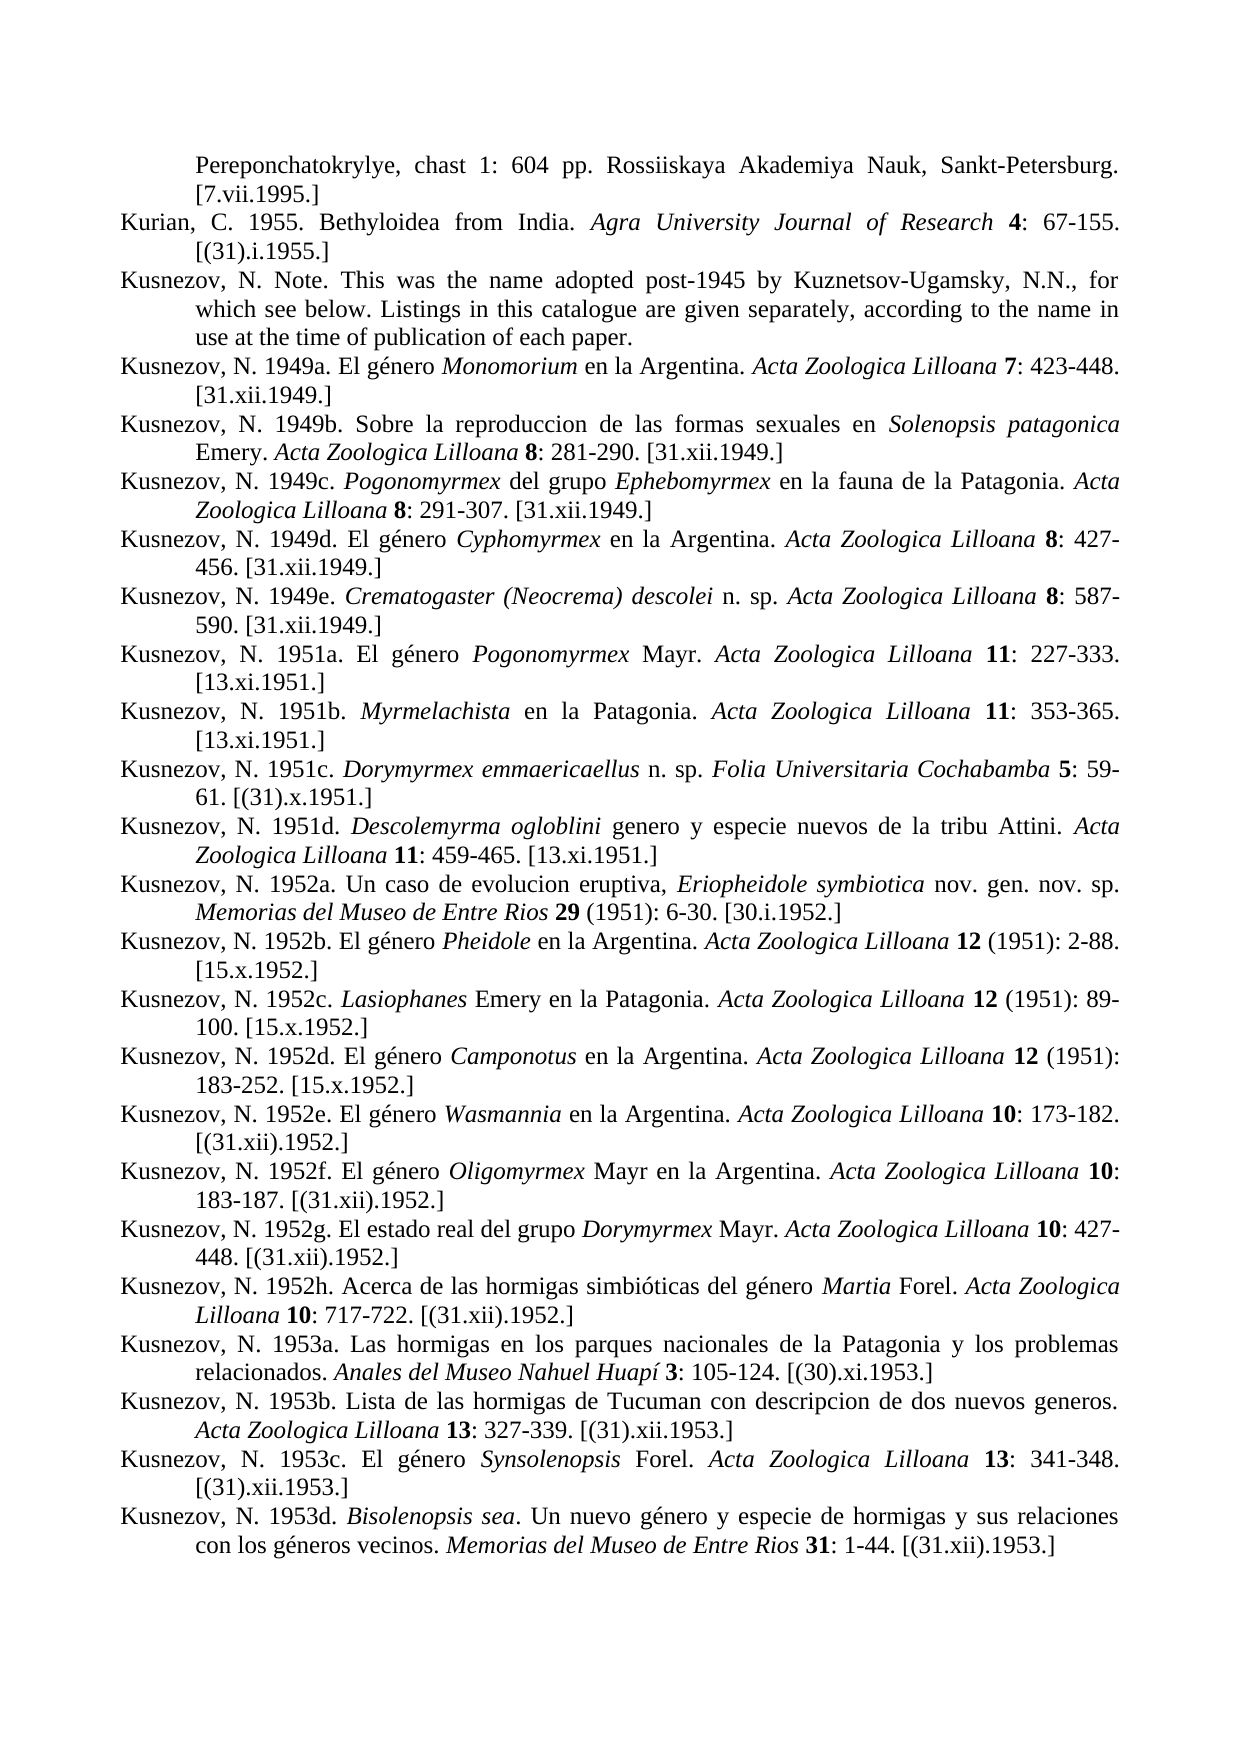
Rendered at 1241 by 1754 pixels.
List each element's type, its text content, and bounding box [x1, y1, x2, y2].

text Kusnezov, N. Note. This was the name adopted post-1945 by Kuznetsov-Ugamsky, N.N., for which see below. Listings in this catalogue are given separately, according to the name in use at the time of publication of each paper. [120, 265, 1120, 351]
text Kusnezov, N. 1949d. El género Cyphomyrmex en la Argentina. Acta Zoologica Lilloana 8: 427-456. [31.xii.1949.] [120, 524, 1120, 581]
text Kusnezov, N. 1952d. El género Camponotus en la Argentina. Acta Zoologica Lilloana 12 (1951): 183-252. [15.x.1952.] [120, 1041, 1120, 1099]
text Kusnezov, N. 1951c. Dorymyrmex emmaericaellus n. sp. Folia Universitaria Cochabamba 5: 59-61. [(31).x.1951.] [120, 754, 1120, 811]
text Kusnezov, N. 1952a. Un caso de evolucion eruptiva, Eriopheidole symbiotica nov. gen. nov. sp. Memorias del Museo de Entre Rios 29 (1951): 6-30. [30.i.1952.] [120, 869, 1120, 926]
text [120, 150, 1120, 207]
text Kusnezov, N. 1952c. Lasiophanes Emery en la Patagonia. Acta Zoologica Lilloana 12 (1951): 89-100. [15.x.1952.] [120, 984, 1120, 1041]
text Kusnezov, N. 1951a. El género Pogonomyrmex Mayr. Acta Zoologica Lilloana 11: 227-333. [13.xi.1951.] [120, 639, 1120, 696]
text Kusnezov, N. 1949a. El género Monomorium en la Argentina. Acta Zoologica Lilloana 7: 423-448. [31.xii.1949.] [120, 351, 1120, 409]
text Kusnezov, N. 1952h. Acerca de las hormigas simbióticas del género Martia Forel. Acta Zoologica Lilloana 10: 717-722. [(31.xii).1952.] [120, 1271, 1120, 1329]
text Kusnezov, N. 1951b. Myrmelachista en la Patagonia. Acta Zoologica Lilloana 11: 353-365. [13.xi.1951.] [120, 696, 1120, 754]
text Kusnezov, N. 1953b. Lista de las hormigas de Tucuman con descripcion de dos nuevos generos. Acta Zoologica Lilloana 13: 327-339. [(31).xii.1953.] [120, 1386, 1120, 1444]
text Kusnezov, N. 1953d. Bisolenopsis sea. Un nuevo género y especie de hormigas y sus relaciones con los géneros vecinos. Memorias del Museo de Entre Rios 31: 1-44. [(31.xii).1953.] [120, 1501, 1120, 1559]
text Kusnezov, N. 1949b. Sobre la reproduccion de las formas sexuales en Solenopsis patagonica Emery. Acta Zoologica Lilloana 8: 281-290. [31.xii.1949.] [120, 409, 1120, 466]
text Kusnezov, N. 1949c. Pogonomyrmex del grupo Ephebomyrmex en la fauna de la Patagonia. Acta Zoologica Lilloana 8: 291-307. [31.xii.1949.] [120, 466, 1120, 524]
text Kusnezov, N. 1953c. El género Synsolenopsis Forel. Acta Zoologica Lilloana 13: 341-348. [(31).xii.1953.] [120, 1444, 1120, 1501]
text Kusnezov, N. 1949e. Crematogaster (Neocrema) descolei n. sp. Acta Zoologica Lilloana 8: 587-590. [31.xii.1949.] [120, 581, 1120, 639]
text Kusnezov, N. 1952g. El estado real del grupo Dorymyrmex Mayr. Acta Zoologica Lilloana 10: 427-448. [(31.xii).1952.] [120, 1214, 1120, 1271]
text Kusnezov, N. 1952f. El género Oligomyrmex Mayr en la Argentina. Acta Zoologica Lilloana 10: 183-187. [(31.xii).1952.] [120, 1156, 1120, 1214]
text Kusnezov, N. 1951d. Descolemyrma ogloblini genero y especie nuevos de la tribu Attini. Acta Zoologica Lilloana 11: 459-465. [13.xi.1951.] [120, 811, 1120, 869]
text Kusnezov, N. 1953a. Las hormigas en los parques nacionales de la Patagonia y los problemas relacionados. Anales del Museo Nahuel Huapí 3: 105-124. [(30).xi.1953.] [120, 1329, 1120, 1386]
text Kusnezov, N. 1952b. El género Pheidole en la Argentina. Acta Zoologica Lilloana 12 (1951): 2-88. [15.x.1952.] [120, 926, 1120, 984]
text Kusnezov, N. 1952e. El género Wasmannia en la Argentina. Acta Zoologica Lilloana 10: 173-182. [(31.xii).1952.] [120, 1099, 1120, 1156]
text Kurian, C. 1955. Bethyloidea from India. Agra University Journal of Research 4: 67-155. [(31).i.1955.] [120, 207, 1120, 265]
